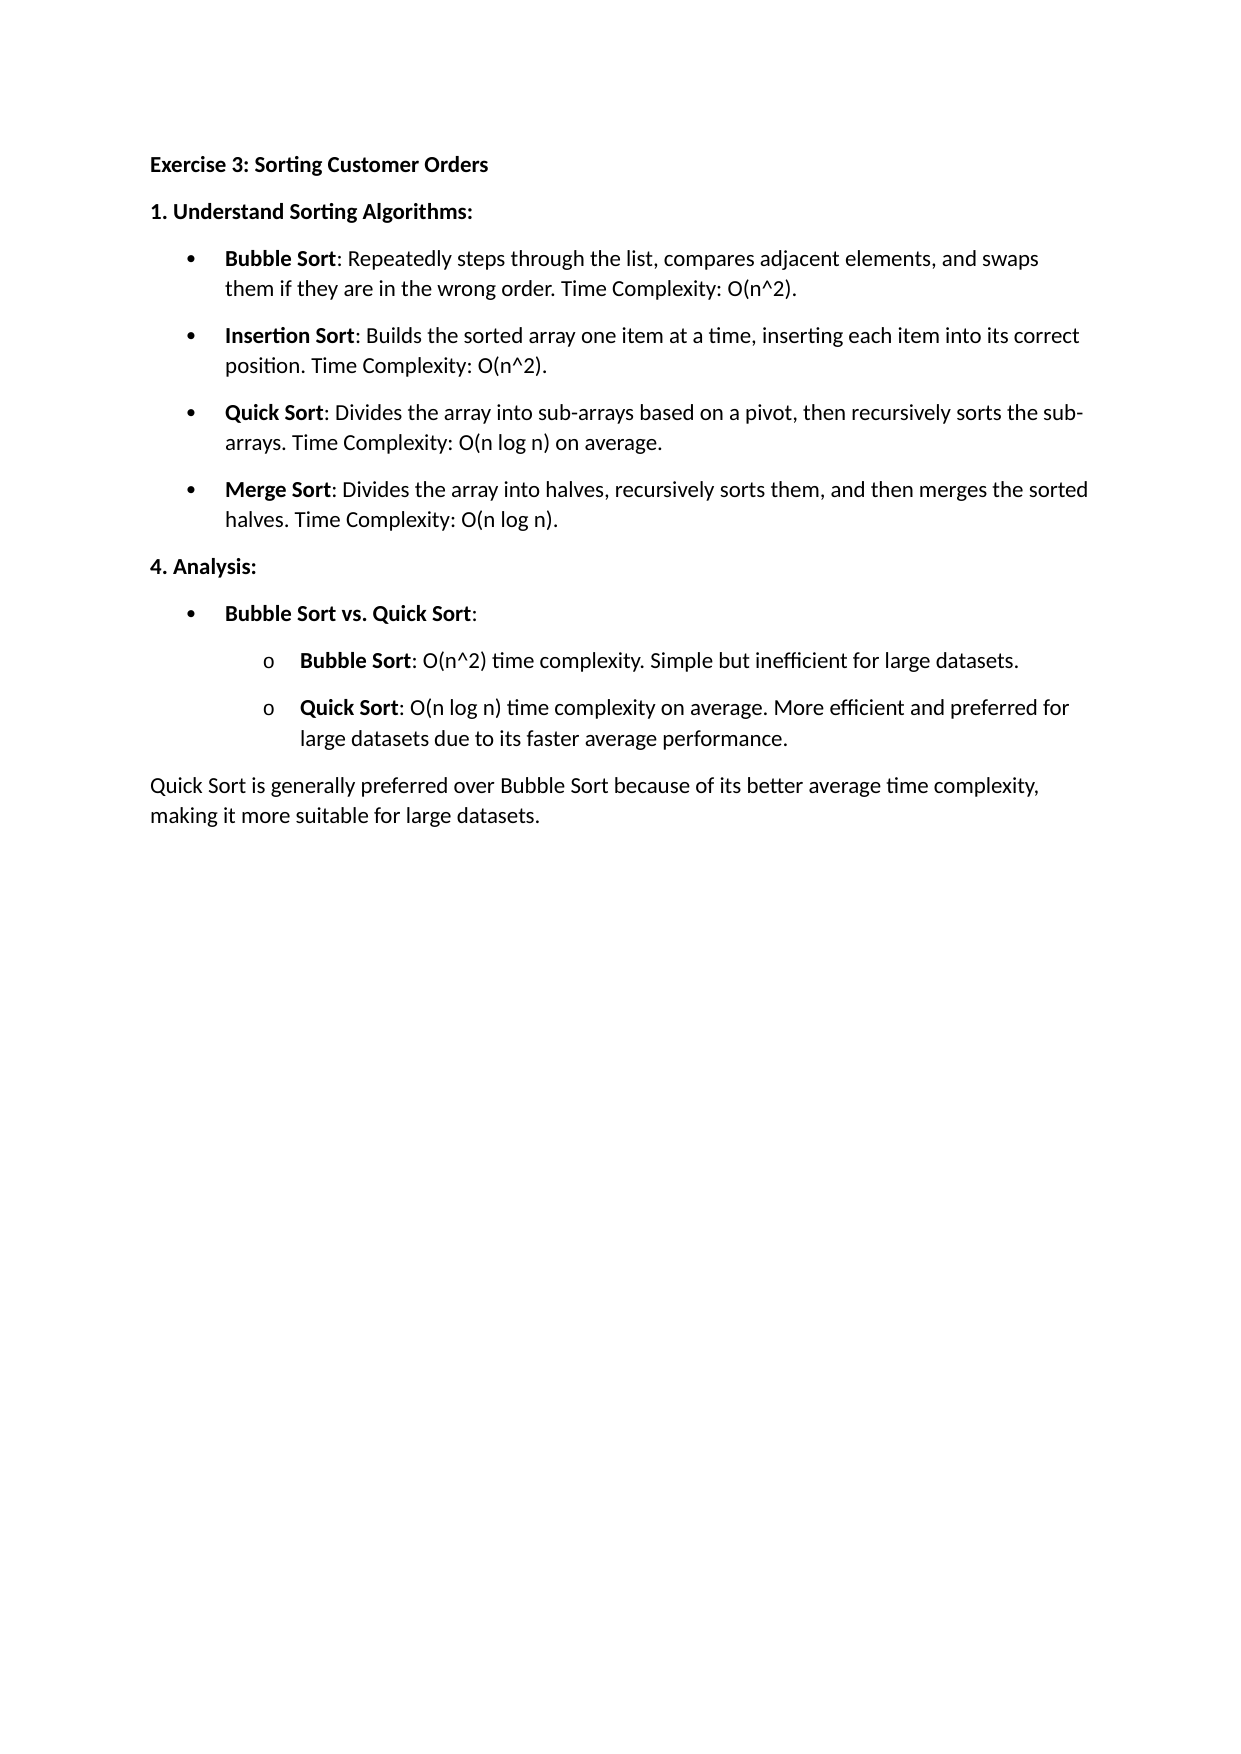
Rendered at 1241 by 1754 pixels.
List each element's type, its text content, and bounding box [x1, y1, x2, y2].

text 4. Analysis: [150, 552, 1090, 580]
list Quick Sort: Divides the array into sub-arrays based on a pivot, then recursively sorts the sub-arrays. Time Complexity: O(n log n) on average. [187, 398, 1090, 456]
text Quick Sort is generally preferred over Bubble Sort because of its better average time complexity, making it more suitable for large datasets. [150, 771, 1090, 829]
text Exercise 3: Sorting Customer Orders [150, 150, 1090, 178]
text 1. Understand Sorting Algorithms: [150, 197, 1090, 225]
list Quick Sort: O(n log n) time complexity on average. More efficient and preferred for large datasets due to its faster average performance. [262, 693, 1090, 752]
list Merge Sort: Divides the array into halves, recursively sorts them, and then merges the sorted halves. Time Complexity: O(n log n). [187, 475, 1090, 533]
list Bubble Sort vs. Quick Sort: [187, 599, 1090, 627]
list Bubble Sort: Repeatedly steps through the list, compares adjacent elements, and swaps them if they are in the wrong order. Time Complexity: O(n^2). [187, 244, 1090, 302]
list Bubble Sort: O(n^2) time complexity. Simple but inefficient for large datasets. [262, 646, 1090, 674]
list Insertion Sort: Builds the sorted array one item at a time, inserting each item into its correct position. Time Complexity: O(n^2). [187, 321, 1090, 379]
